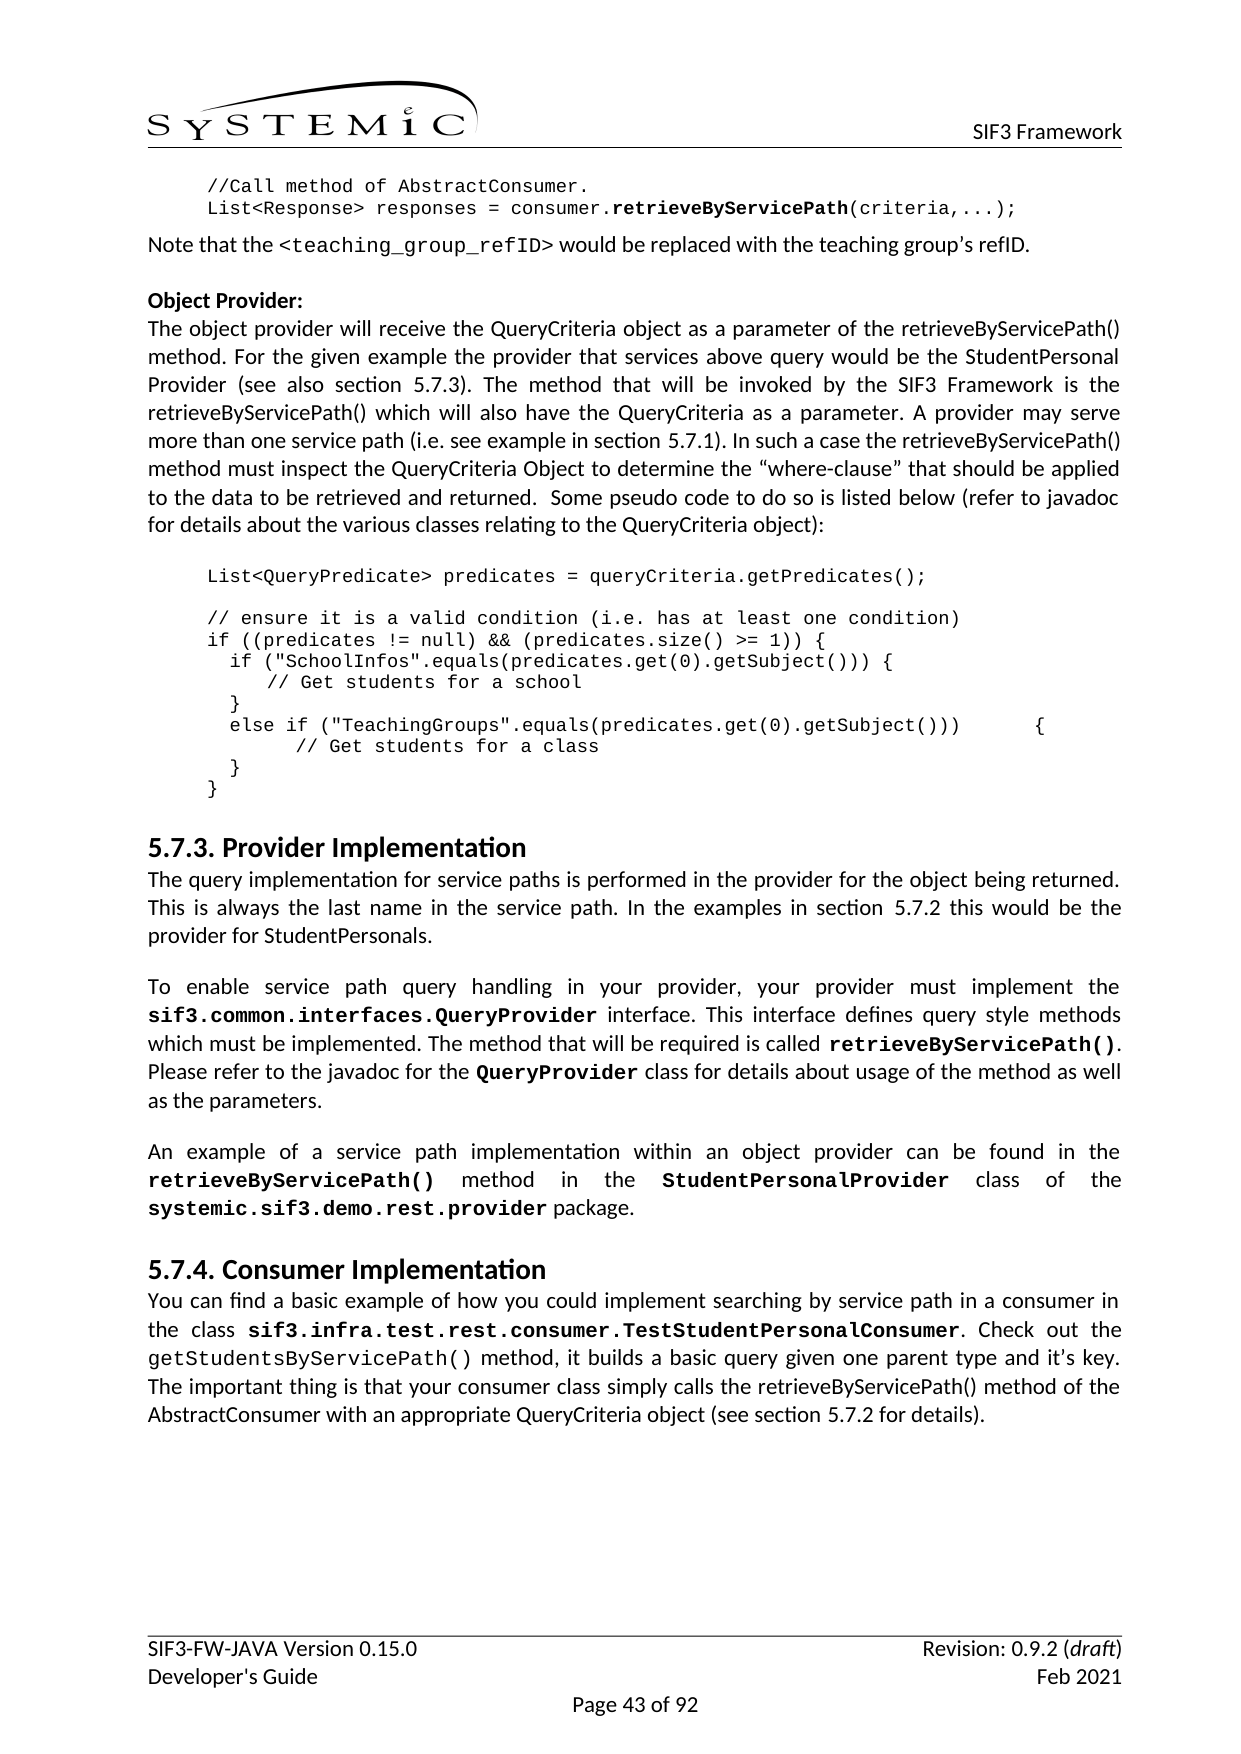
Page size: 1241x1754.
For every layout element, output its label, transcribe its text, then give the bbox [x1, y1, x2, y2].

text } [148, 758, 1122, 779]
text Object Provider: [148, 286, 1122, 314]
text if ((predicates != null) && (predicates.size() >= 1)) { [148, 630, 1122, 652]
text } [148, 779, 1122, 800]
text Note that the <teaching_group_refID> would be replaced with the teaching group’s refID. [148, 230, 1122, 258]
text List<Response> responses = consumer.retrieveByServicePath(criteria,...); [148, 198, 1122, 220]
text The query implementation for service paths is performed in the provider for the object being returned. This is always the last name in the service path. In the examples in section 5.7.2 this would be the provider for StudentPersonals. [148, 865, 1122, 949]
text // ensure it is a valid condition (i.e. has at least one condition) [148, 609, 1122, 630]
text if ("SchoolInfos".equals(predicates.get(0).getSubject())) { [148, 652, 1122, 673]
text To enable service path query handling in your provider, your provider must implement the sif3.common.interfaces.QueryProvider interface. This interface defines query style methods which must be implemented. The method that will be required is called retrieveByServicePath(). Please refer to the javadoc for the QueryProvider class for details about usage of the method as well as the parameters. [148, 972, 1122, 1114]
text } [148, 694, 1122, 715]
text //Call method of AbstractConsumer. [148, 177, 1122, 198]
text List<QueryPredicate> predicates = queryCriteria.getPredicates(); [148, 567, 1122, 588]
text You can find a basic example of how you could implement searching by service path in a consumer in the class sif3.infra.test.rest.consumer.TestStudentPersonalConsumer. Check out the getStudentsByServicePath() method, it builds a basic query given one parent type and it’s key. The important thing is that your consumer class simply calls the retrieveByServicePath() method of the AbstractConsumer with an appropriate QueryCriteria object (see section 5.7.2 for details). [148, 1287, 1122, 1428]
text else if ("TeachingGroups".equals(predicates.get(0).getSubject())) { [148, 715, 1122, 737]
subtitle Consumer Implementation [148, 1251, 1122, 1287]
text // Get students for a class [148, 737, 1122, 758]
text // Get students for a school [148, 673, 1122, 694]
subtitle Provider Implementation [148, 829, 1122, 865]
picture [147, 80, 478, 140]
text An example of a service path implementation within an object provider can be found in the retrieveByServicePath() method in the StudentPersonalProvider class of the systemic.sif3.demo.rest.provider package. [148, 1137, 1122, 1222]
